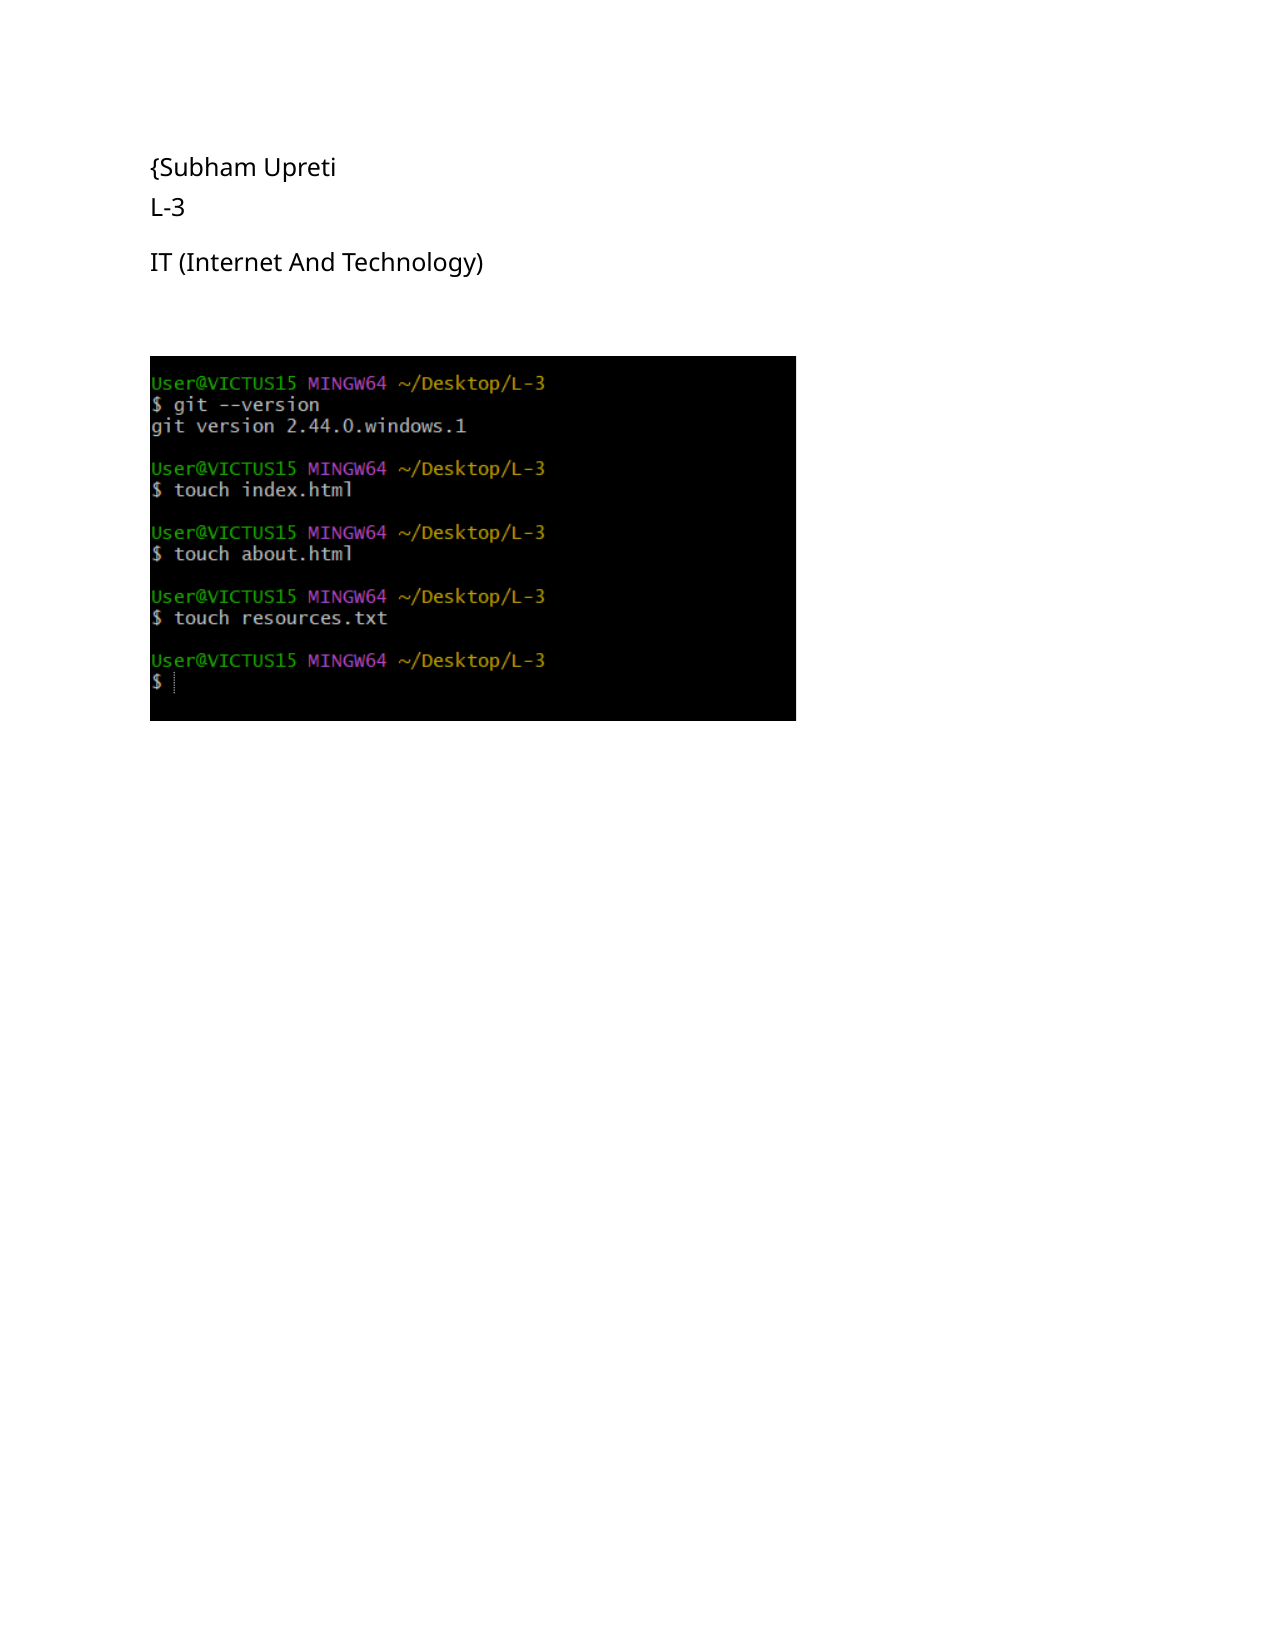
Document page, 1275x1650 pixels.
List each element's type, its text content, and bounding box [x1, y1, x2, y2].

picture [150, 356, 797, 721]
text {Subham Upreti L-3 [150, 150, 1125, 223]
text IT (Internet And Technology) [150, 245, 1125, 279]
